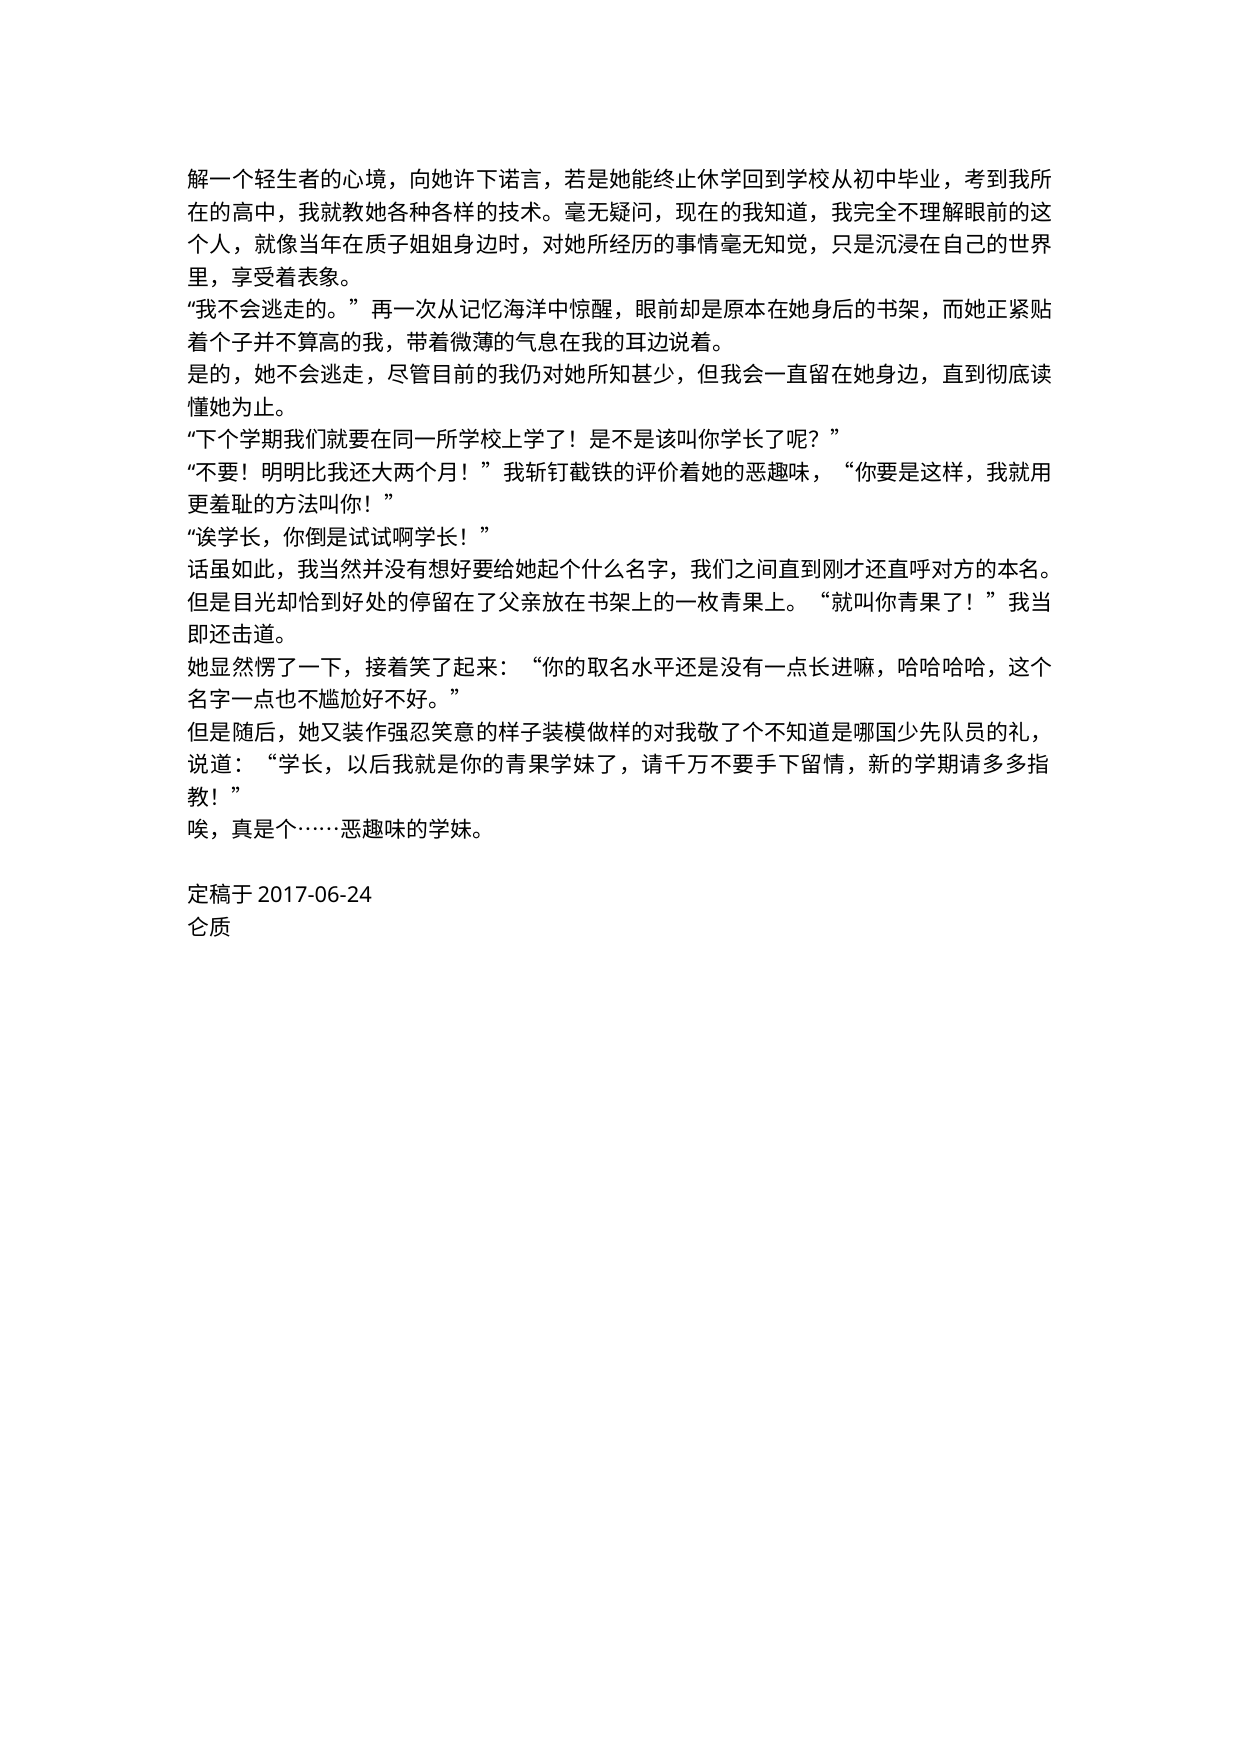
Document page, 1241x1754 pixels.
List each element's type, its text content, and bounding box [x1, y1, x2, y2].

text 但是目光却恰到好处的停留在了父亲放在书架上的一枚青果上。“就叫你青果了！”我当即还击道。 [187, 584, 1053, 649]
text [187, 162, 1053, 292]
text 唉，真是个……恶趣味的学妹。 [187, 812, 1053, 844]
text 定稿于2017-06-24 [187, 877, 1053, 909]
text “我不会逃走的。”再一次从记忆海洋中惊醒，眼前却是原本在她身后的书架，而她正紧贴着个子并不算高的我，带着微薄的气息在我的耳边说着。 [187, 292, 1053, 357]
text 仑质 [187, 909, 1053, 942]
text “诶学长，你倒是试试啊学长！” [187, 519, 1053, 552]
text 是的，她不会逃走，尽管目前的我仍对她所知甚少，但我会一直留在她身边，直到彻底读懂她为止。 [187, 357, 1053, 422]
text 但是随后，她又装作强忍笑意的样子装模做样的对我敬了个不知道是哪国少先队员的礼，说道：“学长，以后我就是你的青果学妹了，请千万不要手下留情，新的学期请多多指教！” [187, 714, 1053, 812]
text “不要！明明比我还大两个月！”我斩钉截铁的评价着她的恶趣味，“你要是这样，我就用更羞耻的方法叫你！” [187, 454, 1053, 519]
text 她显然愣了一下，接着笑了起来：“你的取名水平还是没有一点长进嘛，哈哈哈哈，这个名字一点也不尴尬好不好。” [187, 649, 1053, 714]
text 话虽如此，我当然并没有想好要给她起个什么名字，我们之间直到刚才还直呼对方的本名。 [187, 552, 1053, 584]
text “下个学期我们就要在同一所学校上学了！是不是该叫你学长了呢？” [187, 422, 1053, 454]
